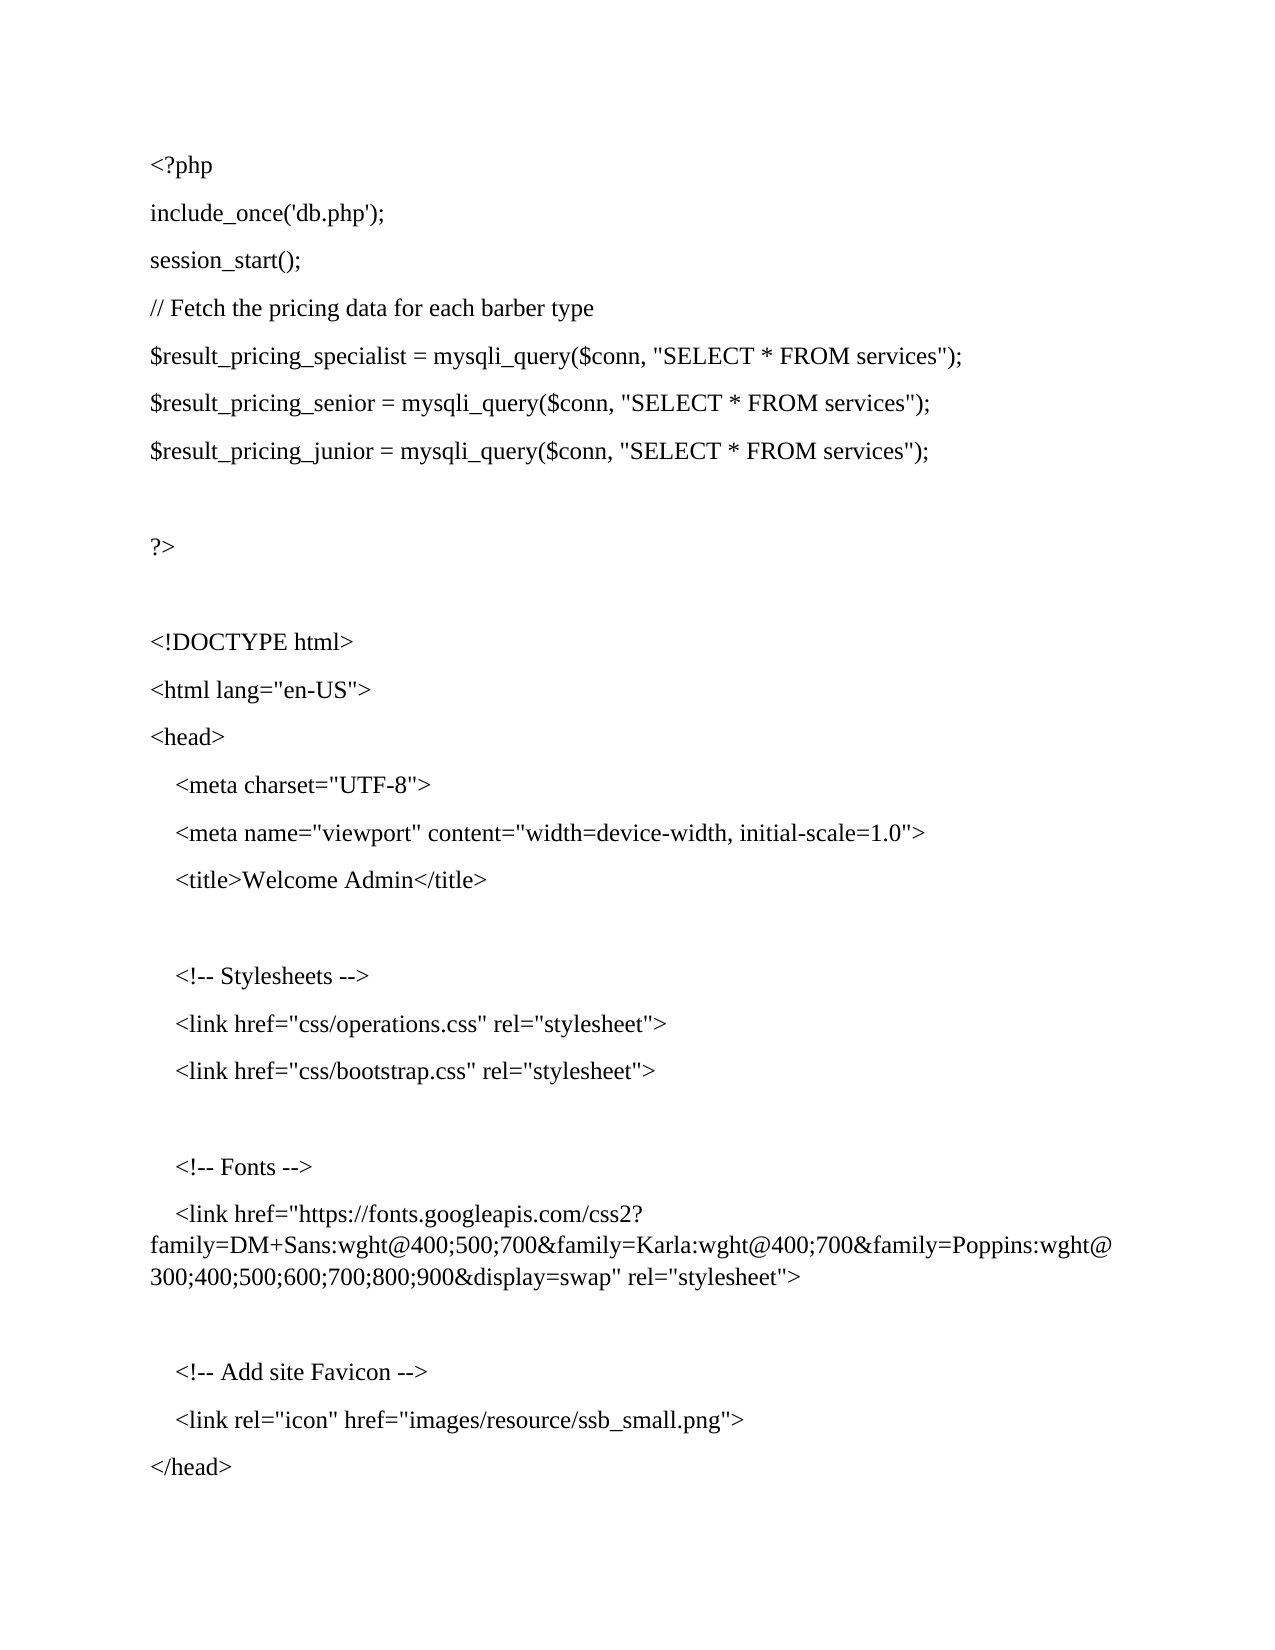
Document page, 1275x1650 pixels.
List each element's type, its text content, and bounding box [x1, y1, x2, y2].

text $result_pricing_specialist = mysqli_query($conn, "SELECT * FROM services"); [150, 341, 1125, 369]
text <!-- Stylesheets --> [150, 961, 1125, 990]
text session_start(); [150, 245, 1125, 274]
text <html lang="en-US"> [150, 675, 1125, 703]
text include_once('db.php'); [150, 198, 1125, 226]
text <link rel="icon" href="images/resource/ssb_small.png"> [150, 1405, 1125, 1433]
text <!-- Add site Favicon --> [150, 1357, 1125, 1386]
text <meta name="viewport" content="width=device-width, initial-scale=1.0"> [150, 818, 1125, 847]
text ?> [150, 532, 1125, 560]
text <head> [150, 722, 1125, 751]
text <link href="css/bootstrap.css" rel="stylesheet"> [150, 1056, 1125, 1085]
text <link href="https://fonts.googleapis.com/css2?family=DM+Sans:wght@400;500;700&family=Karla:wght@400;700&family=Poppins:wght@300;400;500;600;700;800;900&display=swap" rel="stylesheet"> [150, 1199, 1125, 1290]
text </head> [150, 1452, 1125, 1481]
text // Fetch the pricing data for each barber type [150, 293, 1125, 322]
text <title>Welcome Admin</title> [150, 866, 1125, 894]
text $result_pricing_junior = mysqli_query($conn, "SELECT * FROM services"); [150, 436, 1125, 465]
text <link href="css/operations.css" rel="stylesheet"> [150, 1009, 1125, 1037]
text <!-- Fonts --> [150, 1152, 1125, 1181]
text <?php [150, 150, 1125, 179]
text <meta charset="UTF-8"> [150, 770, 1125, 799]
text <!DOCTYPE html> [150, 627, 1125, 656]
text $result_pricing_senior = mysqli_query($conn, "SELECT * FROM services"); [150, 388, 1125, 417]
